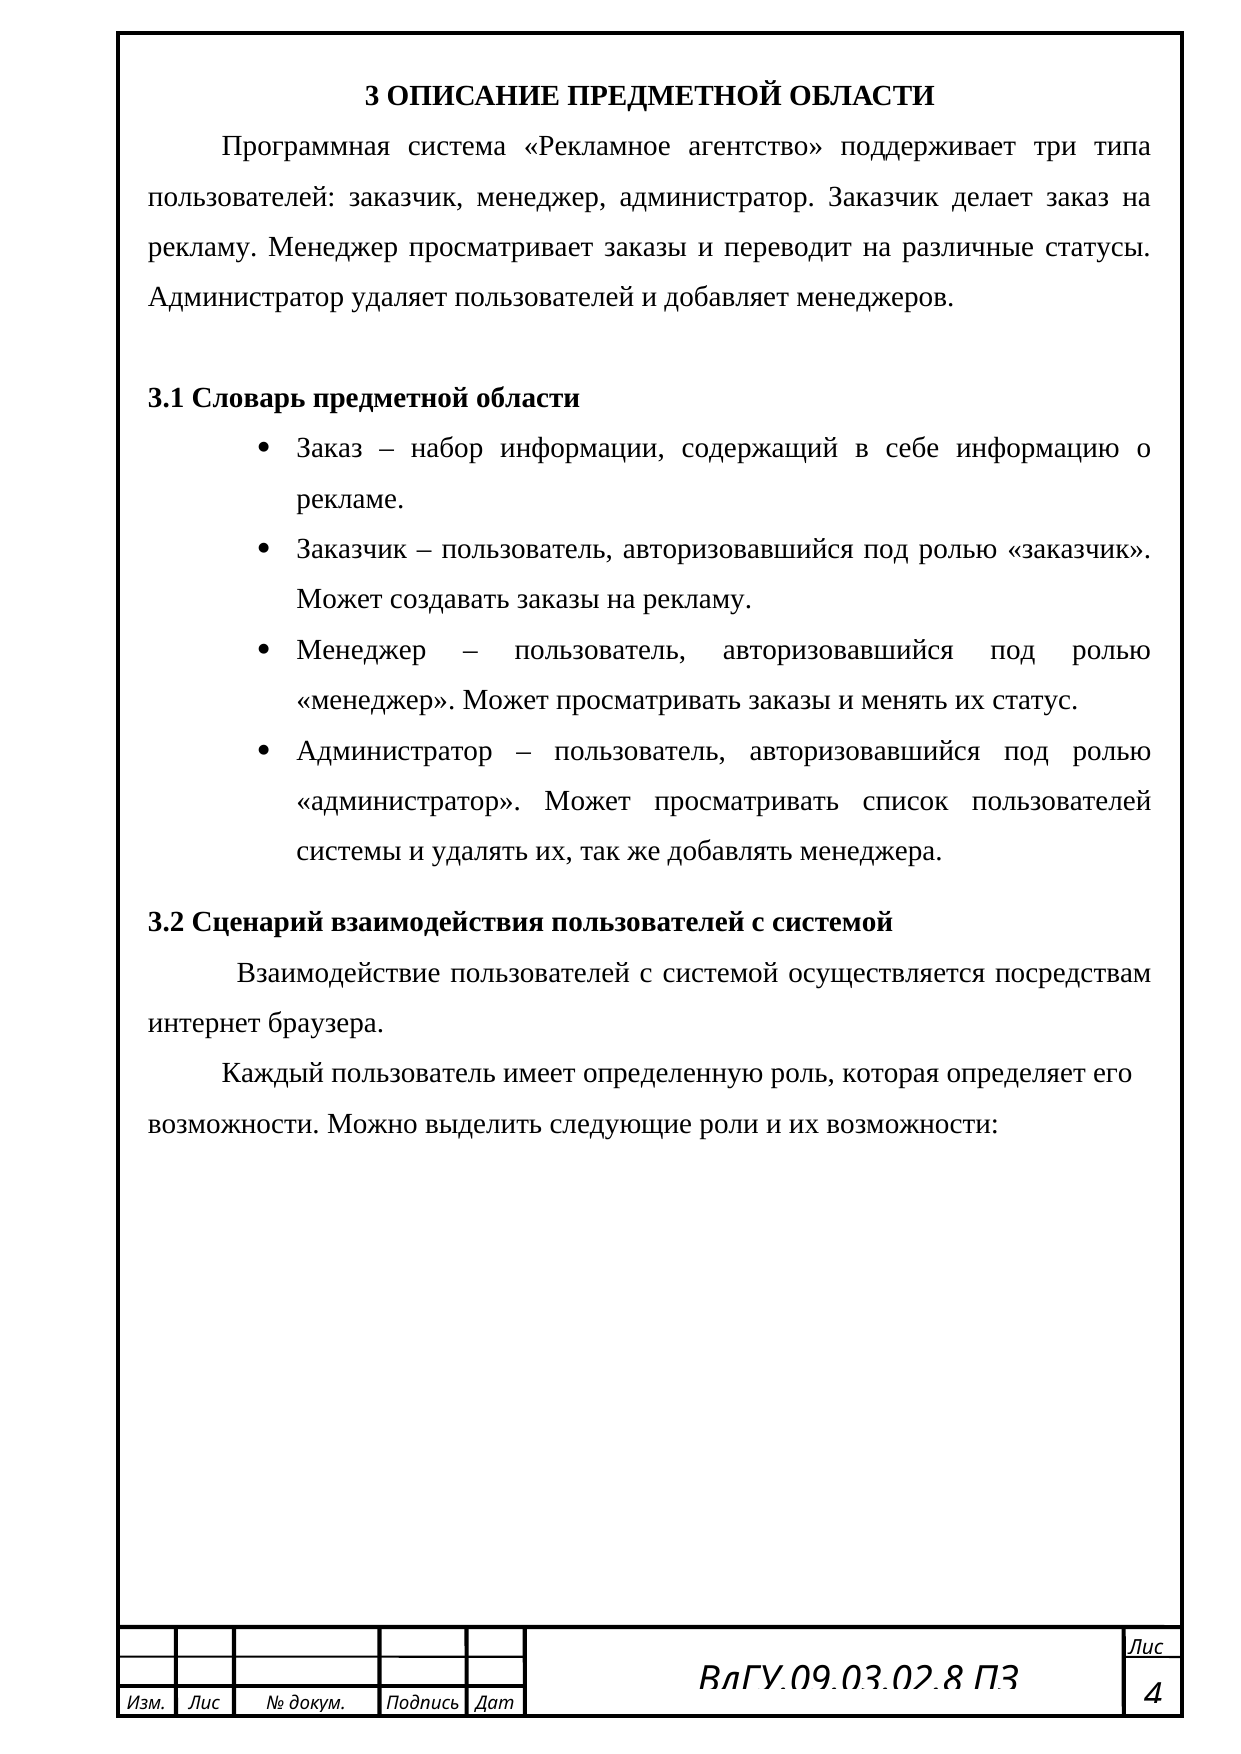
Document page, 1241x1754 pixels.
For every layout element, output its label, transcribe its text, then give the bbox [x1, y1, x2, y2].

list Заказчик – пользователь, авторизовавшийся под ролью «заказчик». Может создавать заказы на рекламу. [259, 531, 1152, 615]
text Каждый пользователь имеет определенную роль, которая определяет его возможности. Можно выделить следующие роли и их возможности: [148, 1055, 1152, 1139]
list Менеджер – пользователь, авторизовавшийся под ролью «менеджер». Может просматривать заказы и менять их статус. [259, 632, 1152, 716]
text Взаимодействие пользователей с системой осуществляется посредствам интернет браузера. [148, 955, 1152, 1039]
list Администратор – пользователь, авторизовавшийся под ролью «администратор». Может просматривать список пользователей системы и удалять их, так же добавлять менеджера. [259, 733, 1152, 867]
subtitle 3.2 Сценарий взаимодействия пользователей с системой [148, 904, 1152, 938]
list Заказ – набор информации, содержащий в себе информацию о рекламе. [259, 430, 1152, 514]
subtitle 3.1 Словарь предметной области [148, 380, 1152, 414]
text Программная система «Рекламное агентство» поддерживает три типа пользователей: заказчик, менеджер, администратор. Заказчик делает заказ на рекламу. Менеджер просматривает заказы и переводит на различные статусы. Администратор удаляет пользователей и добавляет менеджеров. [148, 128, 1152, 313]
subtitle 3 ОПИСАНИЕ ПРЕДМЕТНОЙ ОБЛАСТИ [148, 78, 1152, 112]
